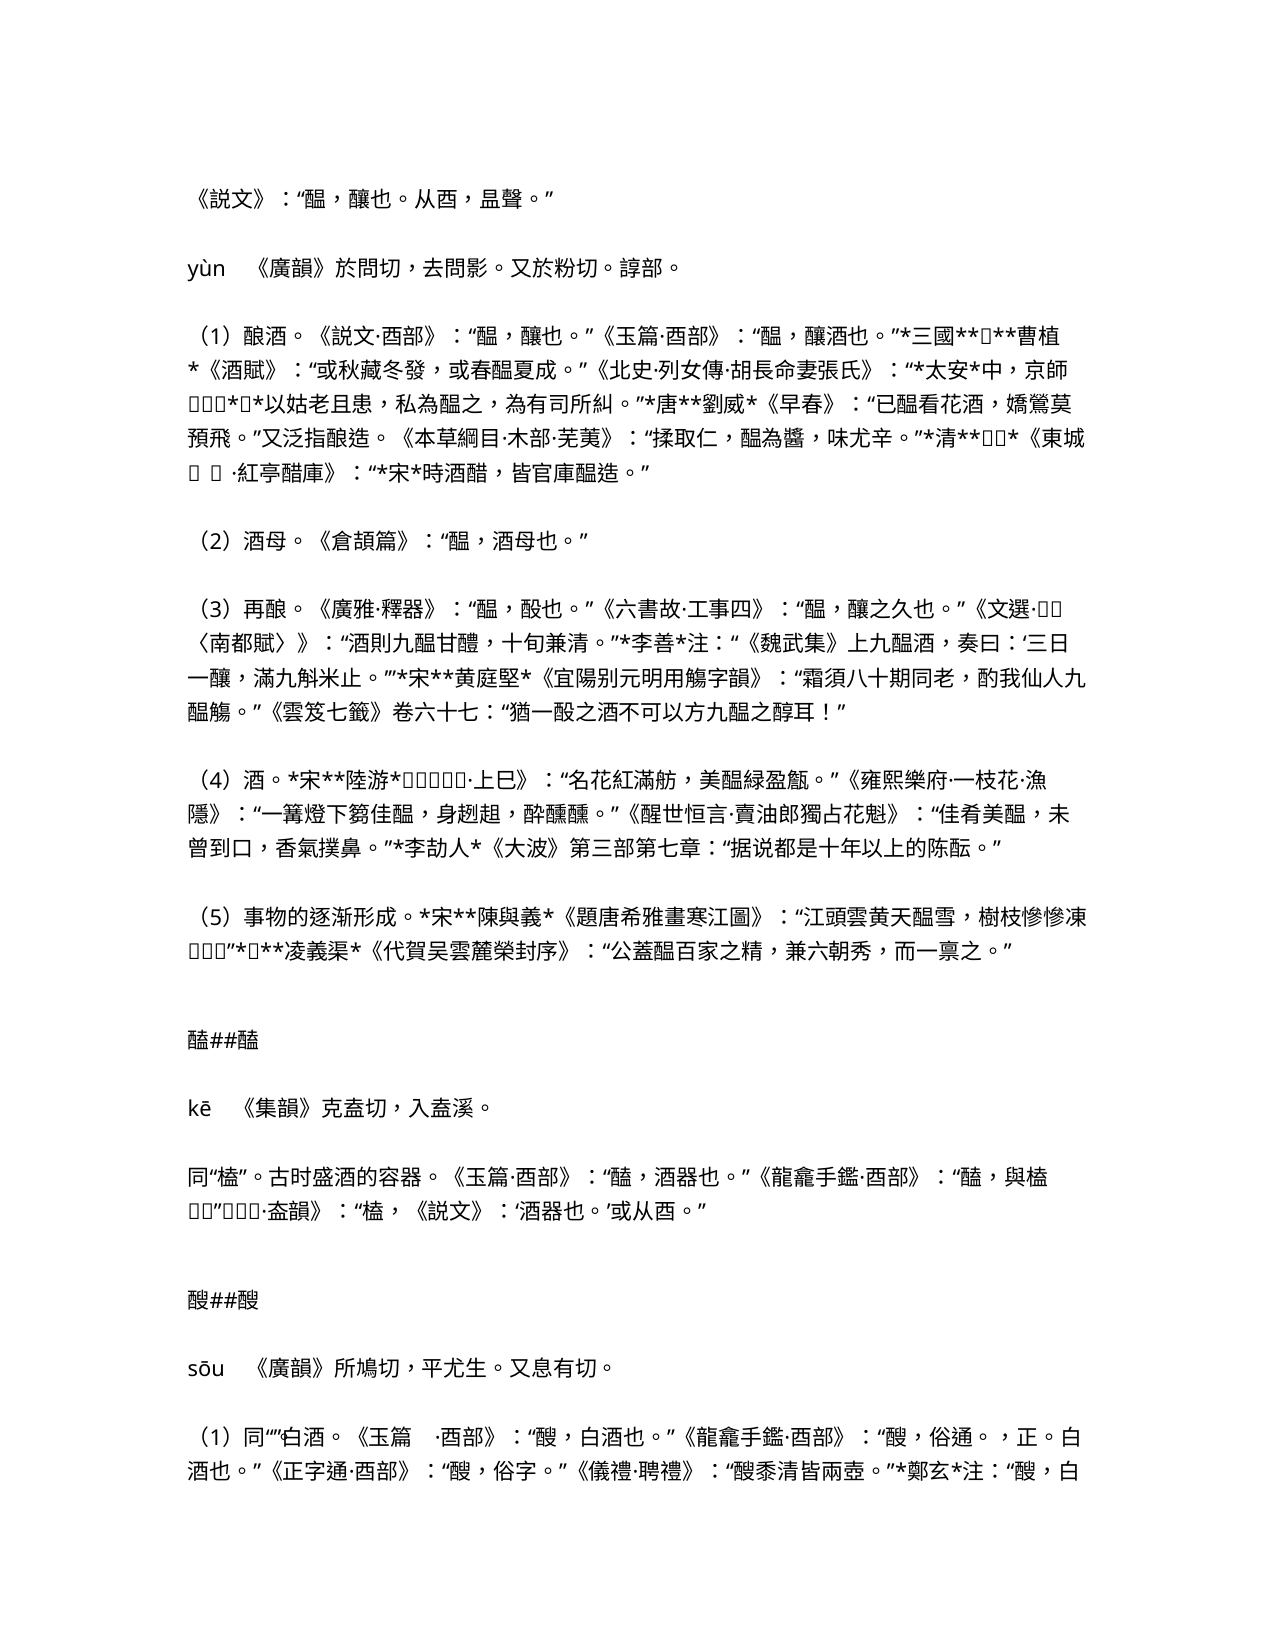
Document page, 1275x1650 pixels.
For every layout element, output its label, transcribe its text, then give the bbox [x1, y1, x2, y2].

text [187, 150, 1087, 1000]
text 醘##醘 kē 《集韻》克盍切，入盍溪。 同“榼”。古时盛酒的容器。《玉篇·酉部》：“醘，酒器也。”《龍龕手鑑·酉部》：“醘，與榼同。”《集韻·盇韻》：“榼，《説文》：‘酒器也。’或从酉。” [187, 1025, 1087, 1260]
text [187, 1285, 1087, 1486]
